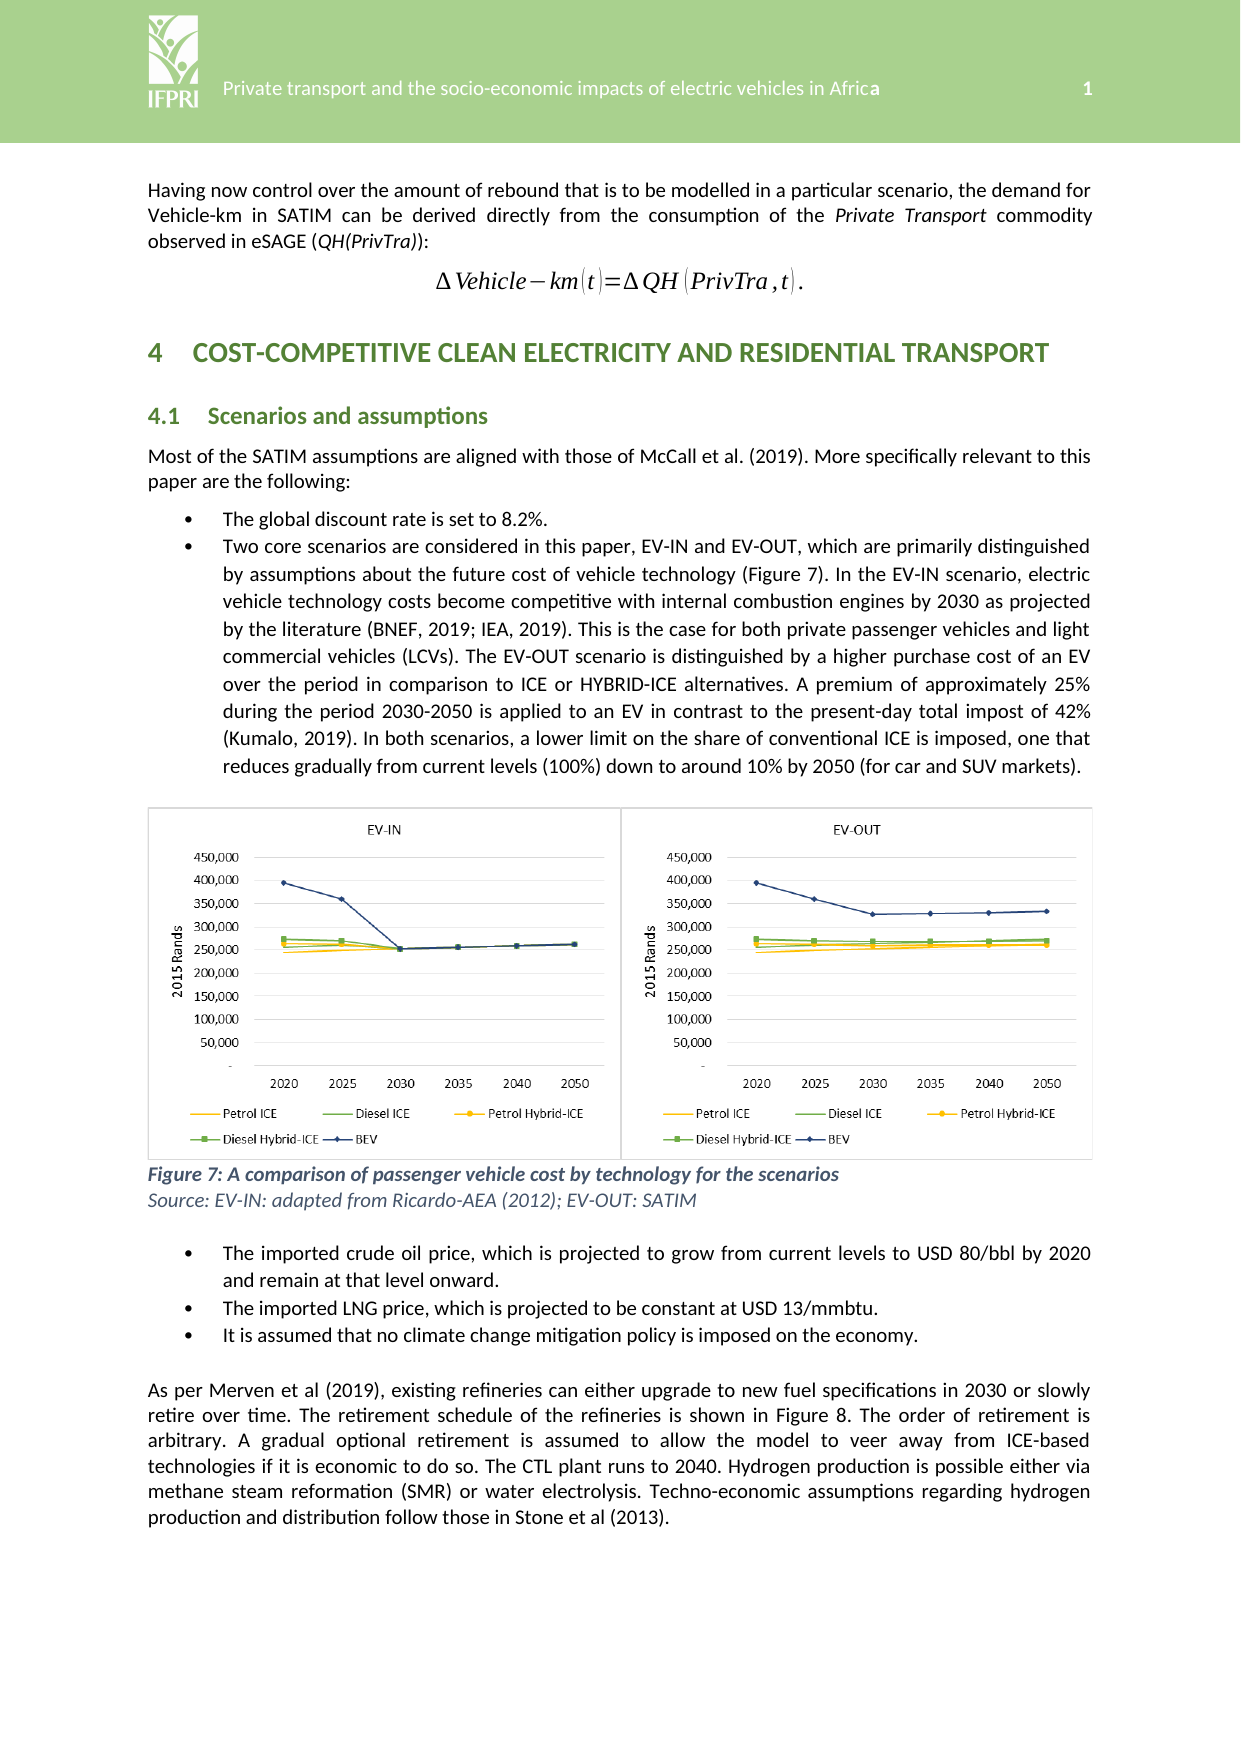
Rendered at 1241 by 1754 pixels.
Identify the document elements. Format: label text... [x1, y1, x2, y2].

list The imported LNG price, which is projected to be constant at USD 13/mmbtu. [185, 1295, 1092, 1320]
text Source: EV-IN: adapted from Ricardo-AEA (2012); EV-OUT: SATIM [148, 1187, 1092, 1212]
text Most of the SATIM assumptions are aligned with those of McCall et al. (2019). More specifically relevant to this paper are the following: [148, 443, 1092, 494]
text Having now control over the amount of rebound that is to be modelled in a particular scenario, the demand for Vehicle-km in SATIM can be derived directly from the consumption of the Private Transport commodity observed in eSAGE (QH(PrivTra)): [148, 177, 1092, 253]
list The imported crude oil price, which is projected to grow from current levels to USD 80/bbl by 2020 and remain at that level onward. [185, 1240, 1092, 1293]
list It is assumed that no climate change mitigation policy is imposed on the economy. [185, 1322, 1092, 1347]
picture [142, 10, 205, 113]
subtitle cost-competitive clean electricity AnD residential transport [148, 334, 1092, 370]
list The global discount rate is set to 8.2%. [185, 506, 1092, 532]
text Figure 7: A comparison of passenger vehicle cost by technology for the scenarios [148, 1162, 1092, 1187]
list Two core scenarios are considered in this paper, EV-IN and EV-OUT, which are primarily distinguished by assumptions about the future cost of vehicle technology (Figure 7). In the EV-IN scenario, electric vehicle technology costs become competitive with internal combustion engines by 2030 as projected by the literature (BNEF, 2019; IEA, 2019). This is the case for both private passenger vehicles and light commercial vehicles (LCVs). The EV-OUT scenario is distinguished by a higher purchase cost of an EV over the period in comparison to ICE or HYBRID-ICE alternatives. A premium of approximately 25% during the period 2030-2050 is applied to an EV in contrast to the present-day total impost of 42% (Kumalo, 2019). In both scenarios, a lower limit on the share of conventional ICE is imposed, one that reduces gradually from current levels (100%) down to around 10% by 2050 (for car and SUV markets). [185, 534, 1092, 778]
subtitle Scenarios and assumptions [148, 400, 1092, 431]
picture [147, 807, 1093, 1160]
text As per Merven et al (2019), existing refineries can either upgrade to new fuel specifications in 2030 or slowly retire over time. The retirement schedule of the refineries is shown in Figure 8. The order of retirement is arbitrary. A gradual optional retirement is assumed to allow the model to veer away from ICE-based technologies if it is economic to do so. The CTL plant runs to 2040. Hydrogen production is possible either via methane steam reformation (SMR) or water electrolysis. Techno-economic assumptions regarding hydrogen production and distribution follow those in Stone et al (2013). [148, 1377, 1092, 1529]
